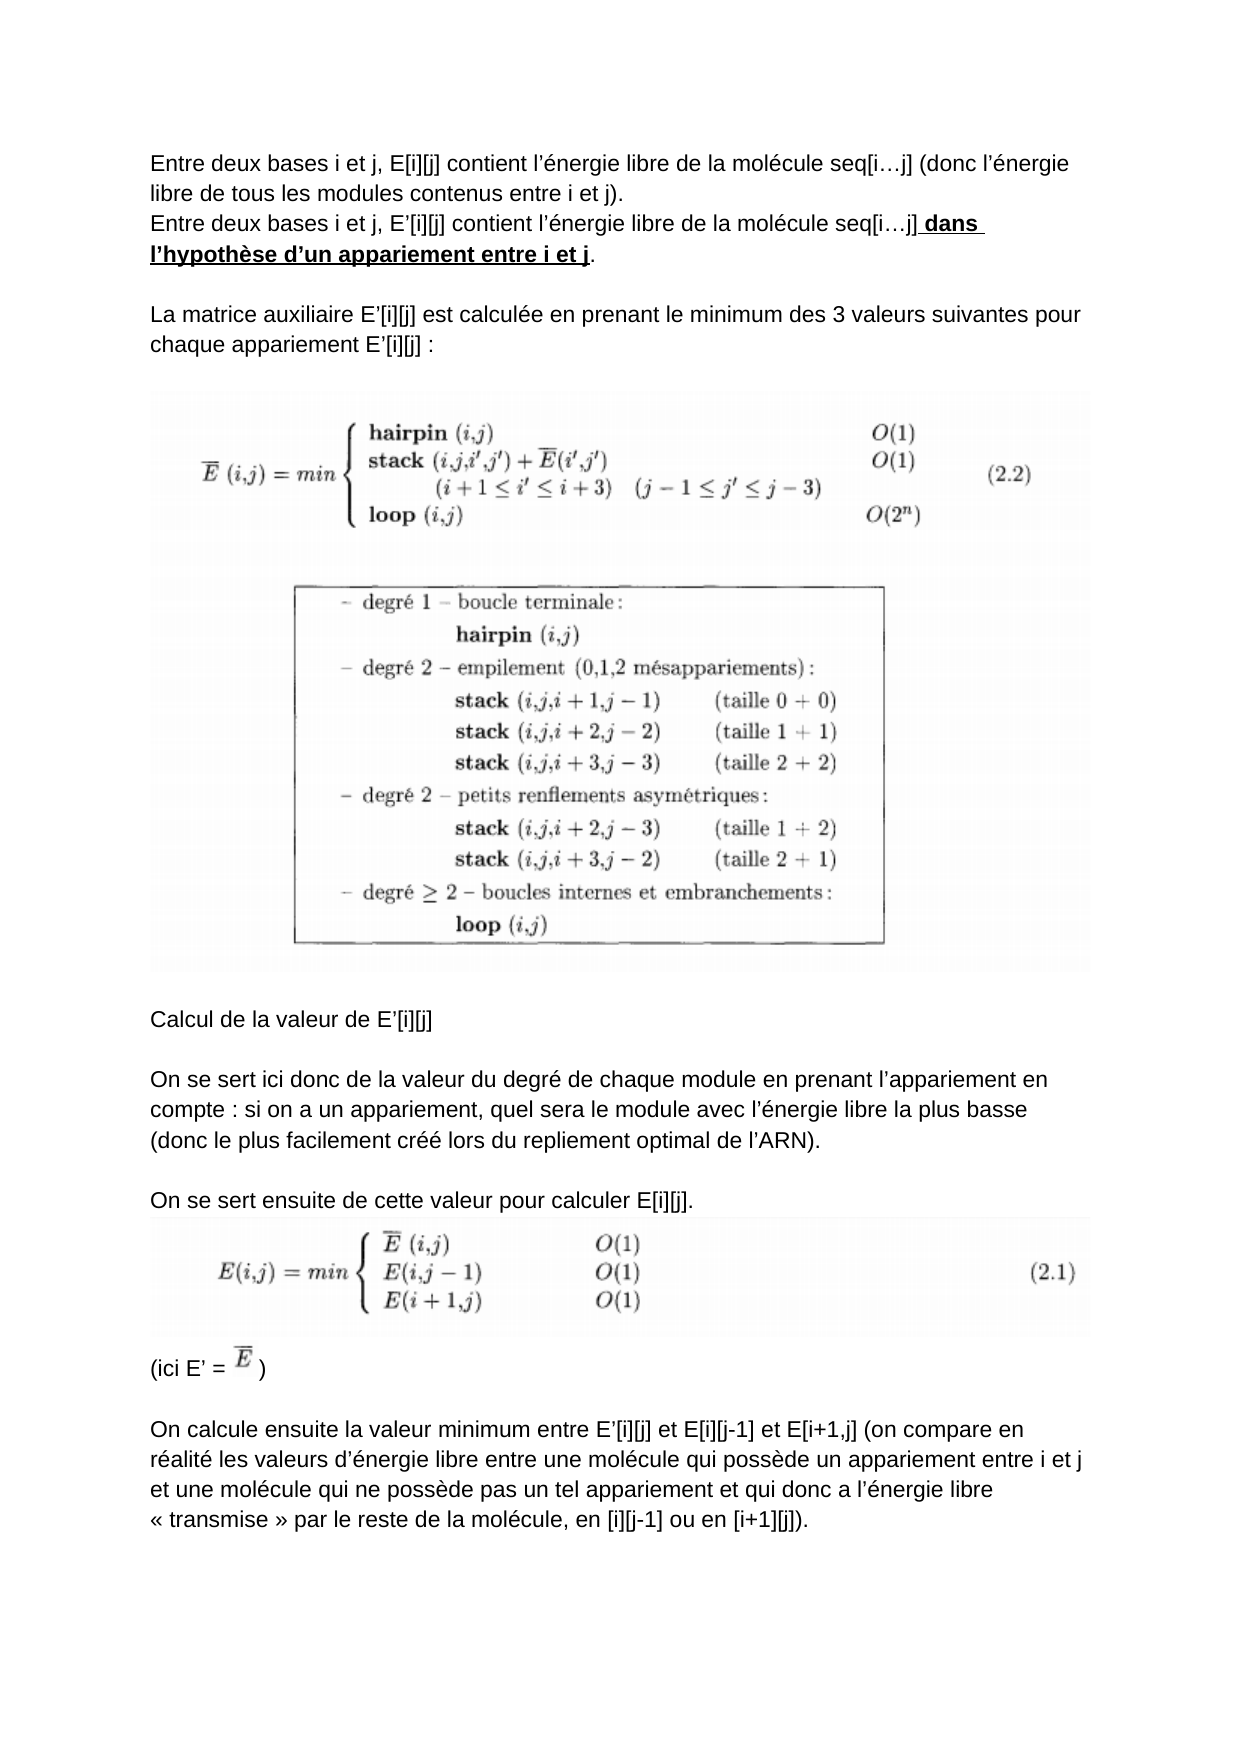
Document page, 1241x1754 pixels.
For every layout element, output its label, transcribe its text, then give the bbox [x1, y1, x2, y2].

picture [232, 1340, 259, 1377]
text Entre deux bases i et j, E’[i][j] contient l’énergie libre de la molécule seq[i…j] dans l’hypothèse d’un appariement entre i et j. [150, 210, 1090, 267]
picture [150, 391, 1091, 972]
text Calcul de la valeur de E’[i][j] [150, 1006, 1090, 1032]
text Entre deux bases i et j, E[i][j] contient l’énergie libre de la molécule seq[i…j] (donc l’énergie libre de tous les modules contenus entre i et j). [150, 150, 1090, 207]
text On calcule ensuite la valeur minimum entre E’[i][j] et E[i][j-1] et E[i+1,j] (on compare en réalité les valeurs d’énergie libre entre une molécule qui possède un appariement entre i et j et une molécule qui ne possède pas un tel appariement et qui donc a l’énergie libre « transmise » par le reste de la molécule, en [i][j-1] ou en [i+1][j]). [150, 1416, 1090, 1533]
text La matrice auxiliaire E’[i][j] est calculée en prenant le minimum des 3 valeurs suivantes pour chaque appariement E’[i][j] : [150, 301, 1090, 358]
text (ici E’ = ) [150, 1341, 1090, 1382]
text On se sert ensuite de cette valeur pour calculer E[i][j]. [150, 1187, 1090, 1213]
picture [150, 1217, 1091, 1337]
text On se sert ici donc de la valeur du degré de chaque module en prenant l’appariement en compte : si on a un appariement, quel sera le module avec l’énergie libre la plus basse (donc le plus facilement créé lors du repliement optimal de l’ARN). [150, 1066, 1090, 1153]
